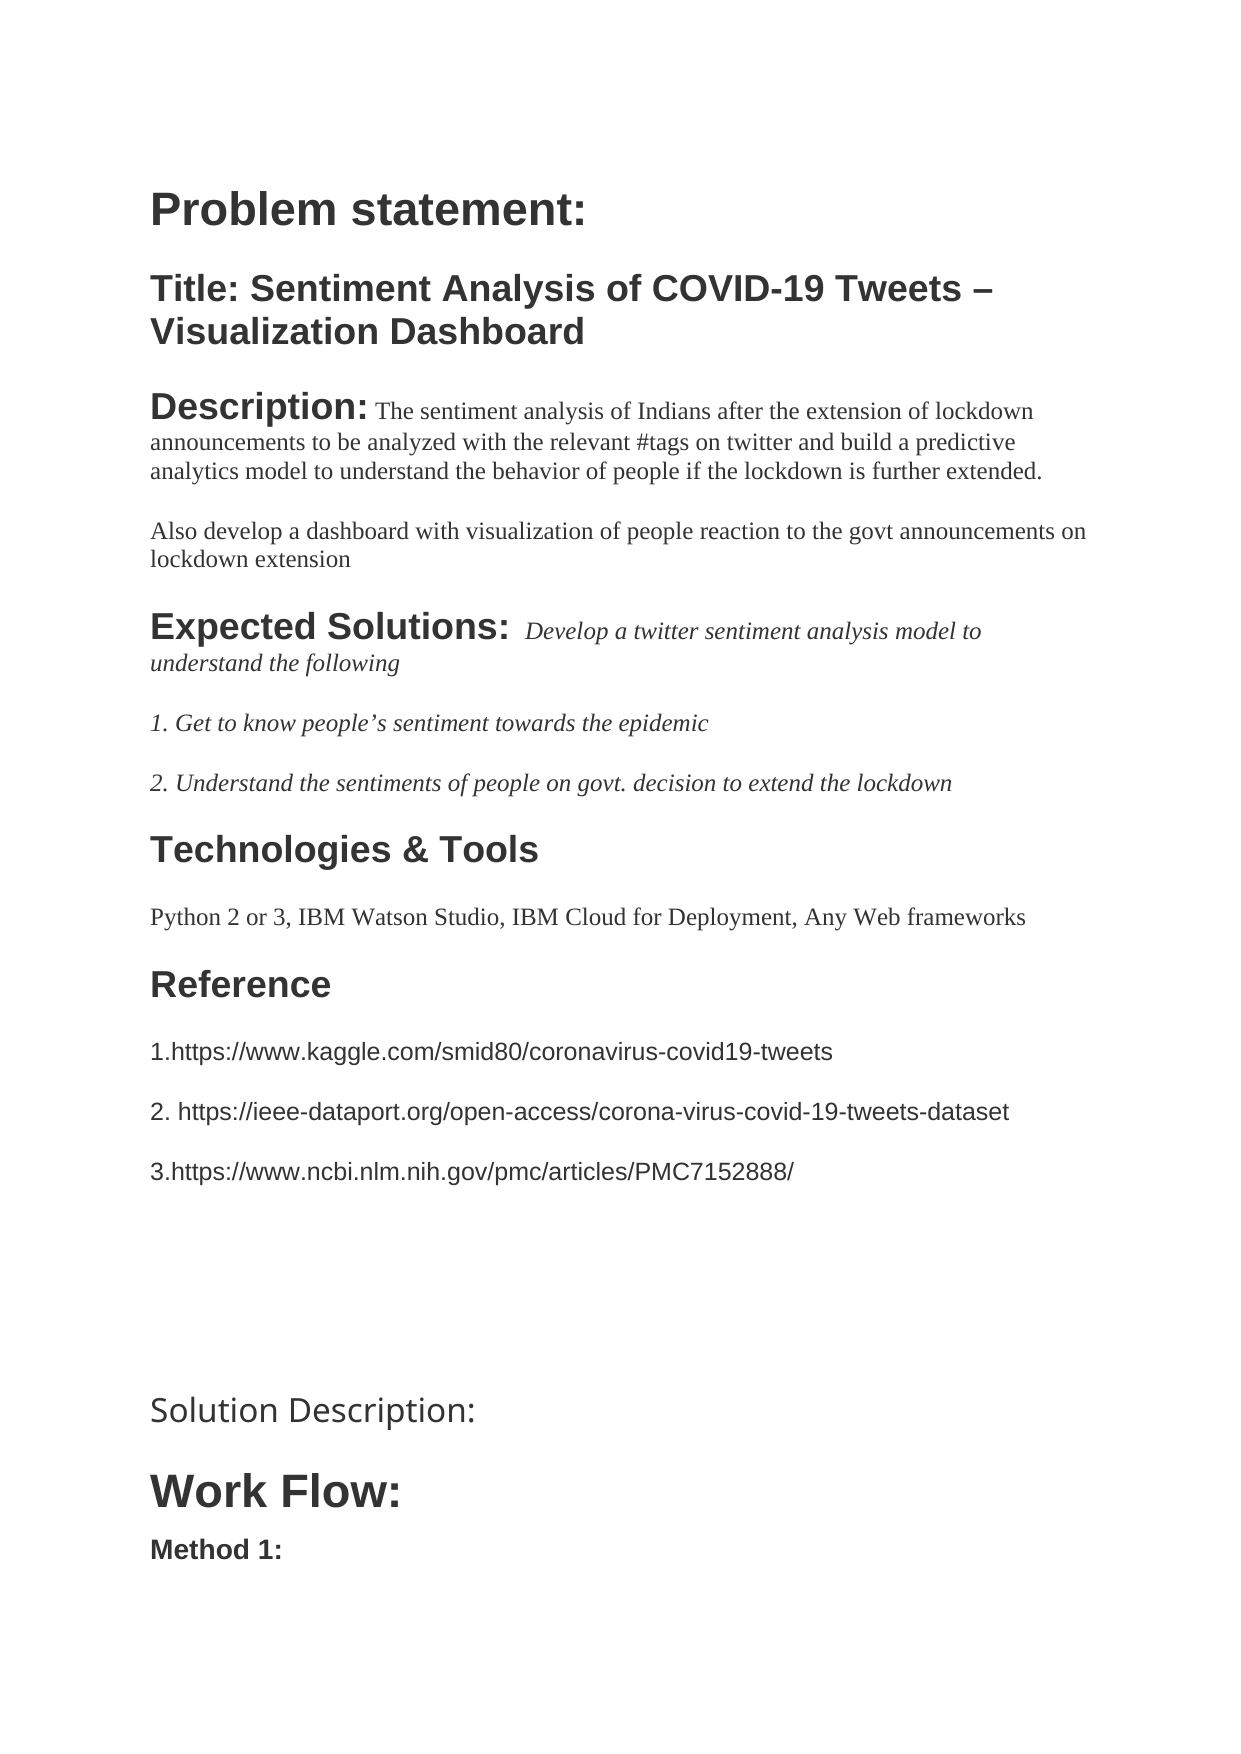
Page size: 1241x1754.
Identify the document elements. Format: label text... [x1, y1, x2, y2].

text Method 1: [150, 1533, 1090, 1566]
text Work Flow: [150, 1463, 1090, 1517]
text 2. https://ieee-dataport.org/open-access/corona-virus-covid-19-tweets-dataset [150, 1096, 1090, 1125]
text 3.https://www.ncbi.nlm.nih.gov/pmc/articles/PMC7152888/ [150, 1156, 1090, 1185]
text Technologies & Tools [150, 828, 1090, 871]
text Solution Description: [150, 1387, 1090, 1432]
text 2. Understand the sentiments of people on govt. decision to extend the lockdown [150, 768, 1090, 796]
text Reference [150, 962, 1090, 1005]
text Problem statement: [150, 181, 1090, 235]
text Expected Solutions: Develop a twitter sentiment analysis model to understand the following [150, 604, 1090, 676]
text Description: The sentiment analysis of Indians after the extension of lockdown announcements to be analyzed with the relevant #tags on twitter and build a predictive analytics model to understand the behavior of people if the lockdown is further extended. [150, 384, 1090, 484]
text Title: Sentiment Analysis of COVID-19 Tweets – Visualization Dashboard [150, 266, 1090, 353]
text 1.https://www.kaggle.com/smid80/coronavirus-covid19-tweets [150, 1036, 1090, 1065]
text Python 2 or 3, IBM Watson Studio, IBM Cloud for Deployment, Any Web frameworks [150, 902, 1090, 931]
text Also develop a dashboard with visualization of people reaction to the govt announcements on lockdown extension [150, 516, 1090, 573]
text 1. Get to know people’s sentiment towards the epidemic [150, 708, 1090, 736]
